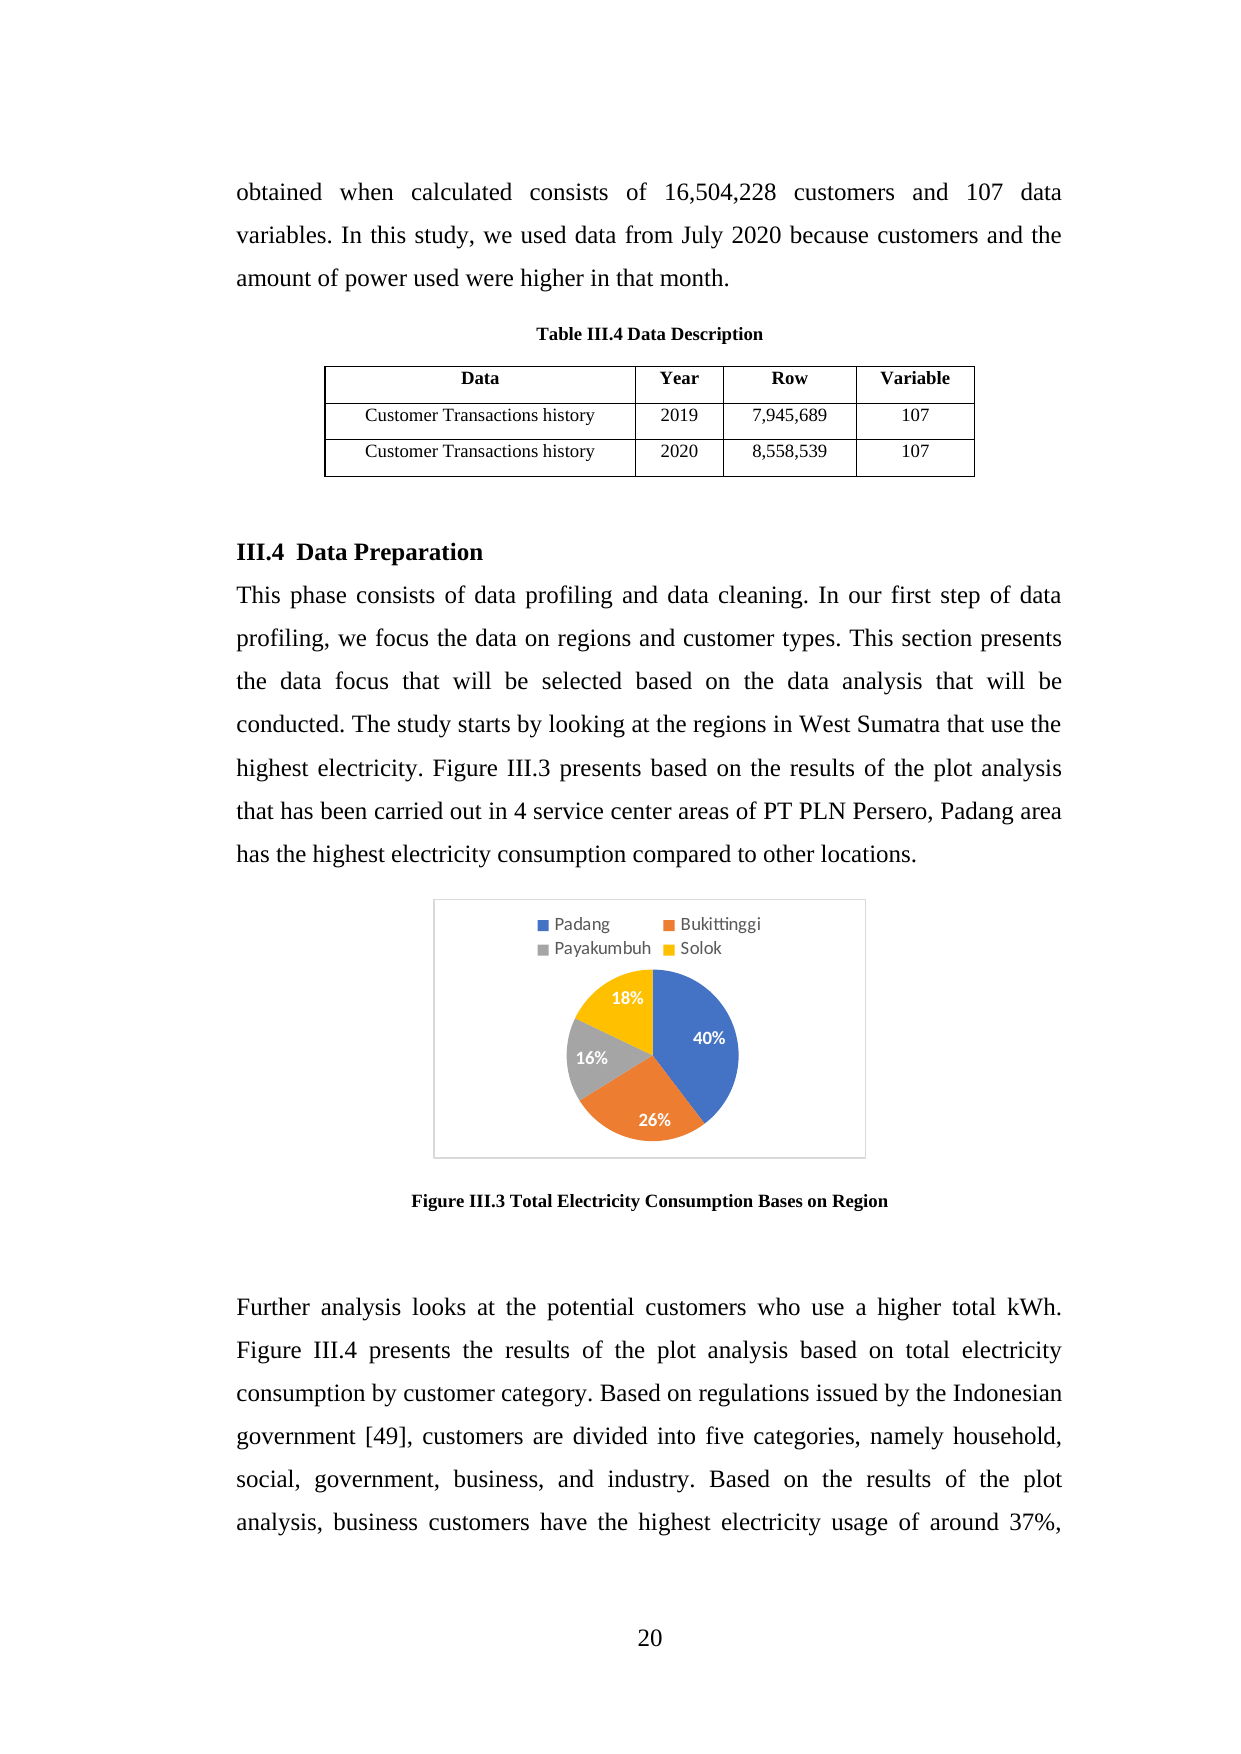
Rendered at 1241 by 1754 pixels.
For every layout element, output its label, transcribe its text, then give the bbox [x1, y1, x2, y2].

table_header Year [636, 367, 723, 402]
table_cell 107 [857, 404, 974, 439]
table_cell Customer Transactions history [326, 440, 635, 476]
table_cell 2020 [636, 440, 723, 476]
text This phase consists of data profiling and data cleaning. In our first step of data profiling, we focus the data on regions and customer types. This section presents the data focus that will be selected based on the data analysis that will be conducted. The study starts by looking at the regions in West Sumatra that use the highest electricity. Figure III.3 presents based on the results of the plot analysis that has been carried out in 4 service center areas of PT PLN Persero, Padang area has the highest electricity consumption compared to other locations. [236, 580, 1063, 868]
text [236, 177, 1063, 292]
table_cell 2019 [636, 404, 723, 439]
table_cell 7,945,689 [724, 404, 856, 439]
table_header Data [326, 367, 635, 402]
table_cell 8,558,539 [724, 440, 856, 476]
table_cell 107 [857, 440, 974, 476]
table_cell Customer Transactions history [326, 404, 635, 439]
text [236, 1292, 1063, 1536]
table_header Row [724, 367, 856, 402]
table_header Variable [857, 367, 974, 402]
subtitle Data Preparation [236, 537, 1063, 566]
